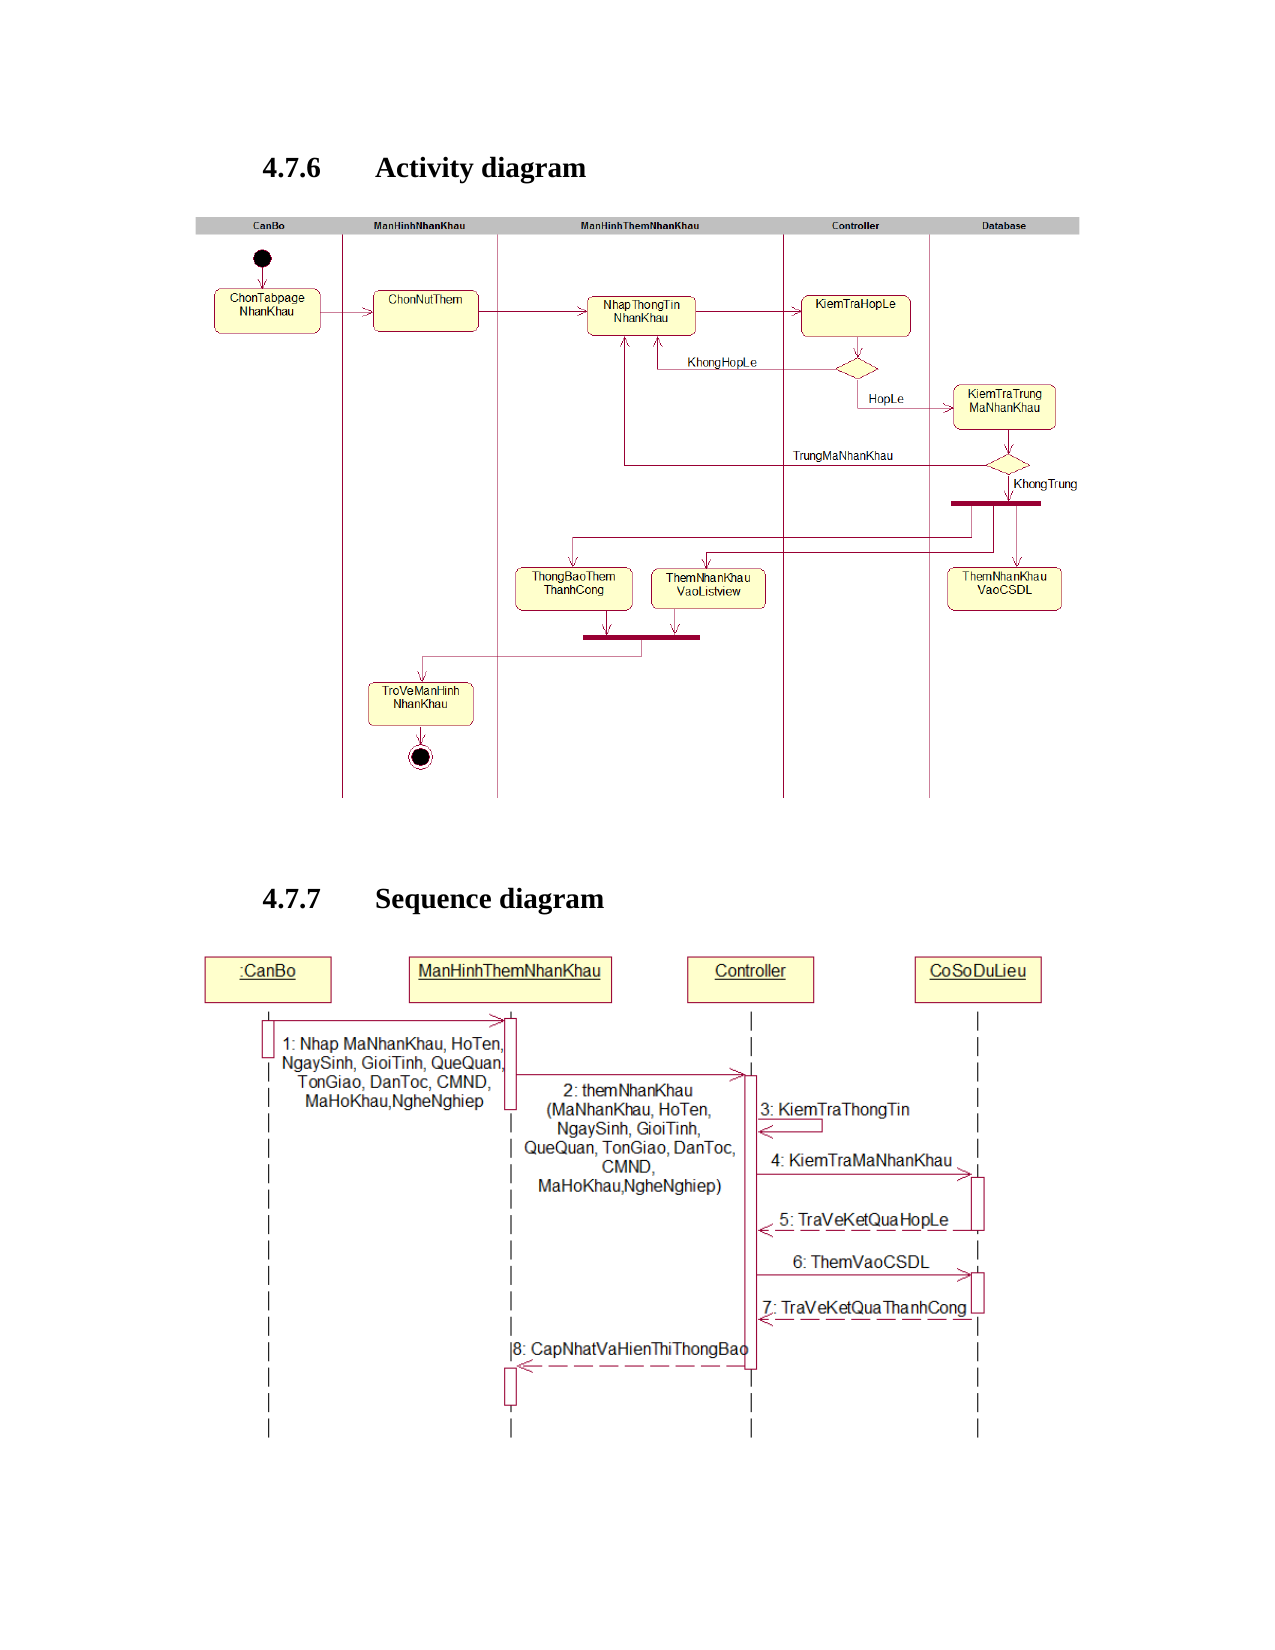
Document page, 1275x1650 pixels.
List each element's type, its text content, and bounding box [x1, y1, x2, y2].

picture [193, 947, 1082, 1445]
list Activity diagram [262, 150, 1125, 183]
picture [195, 217, 1080, 798]
list Sequence diagram [262, 881, 1125, 914]
